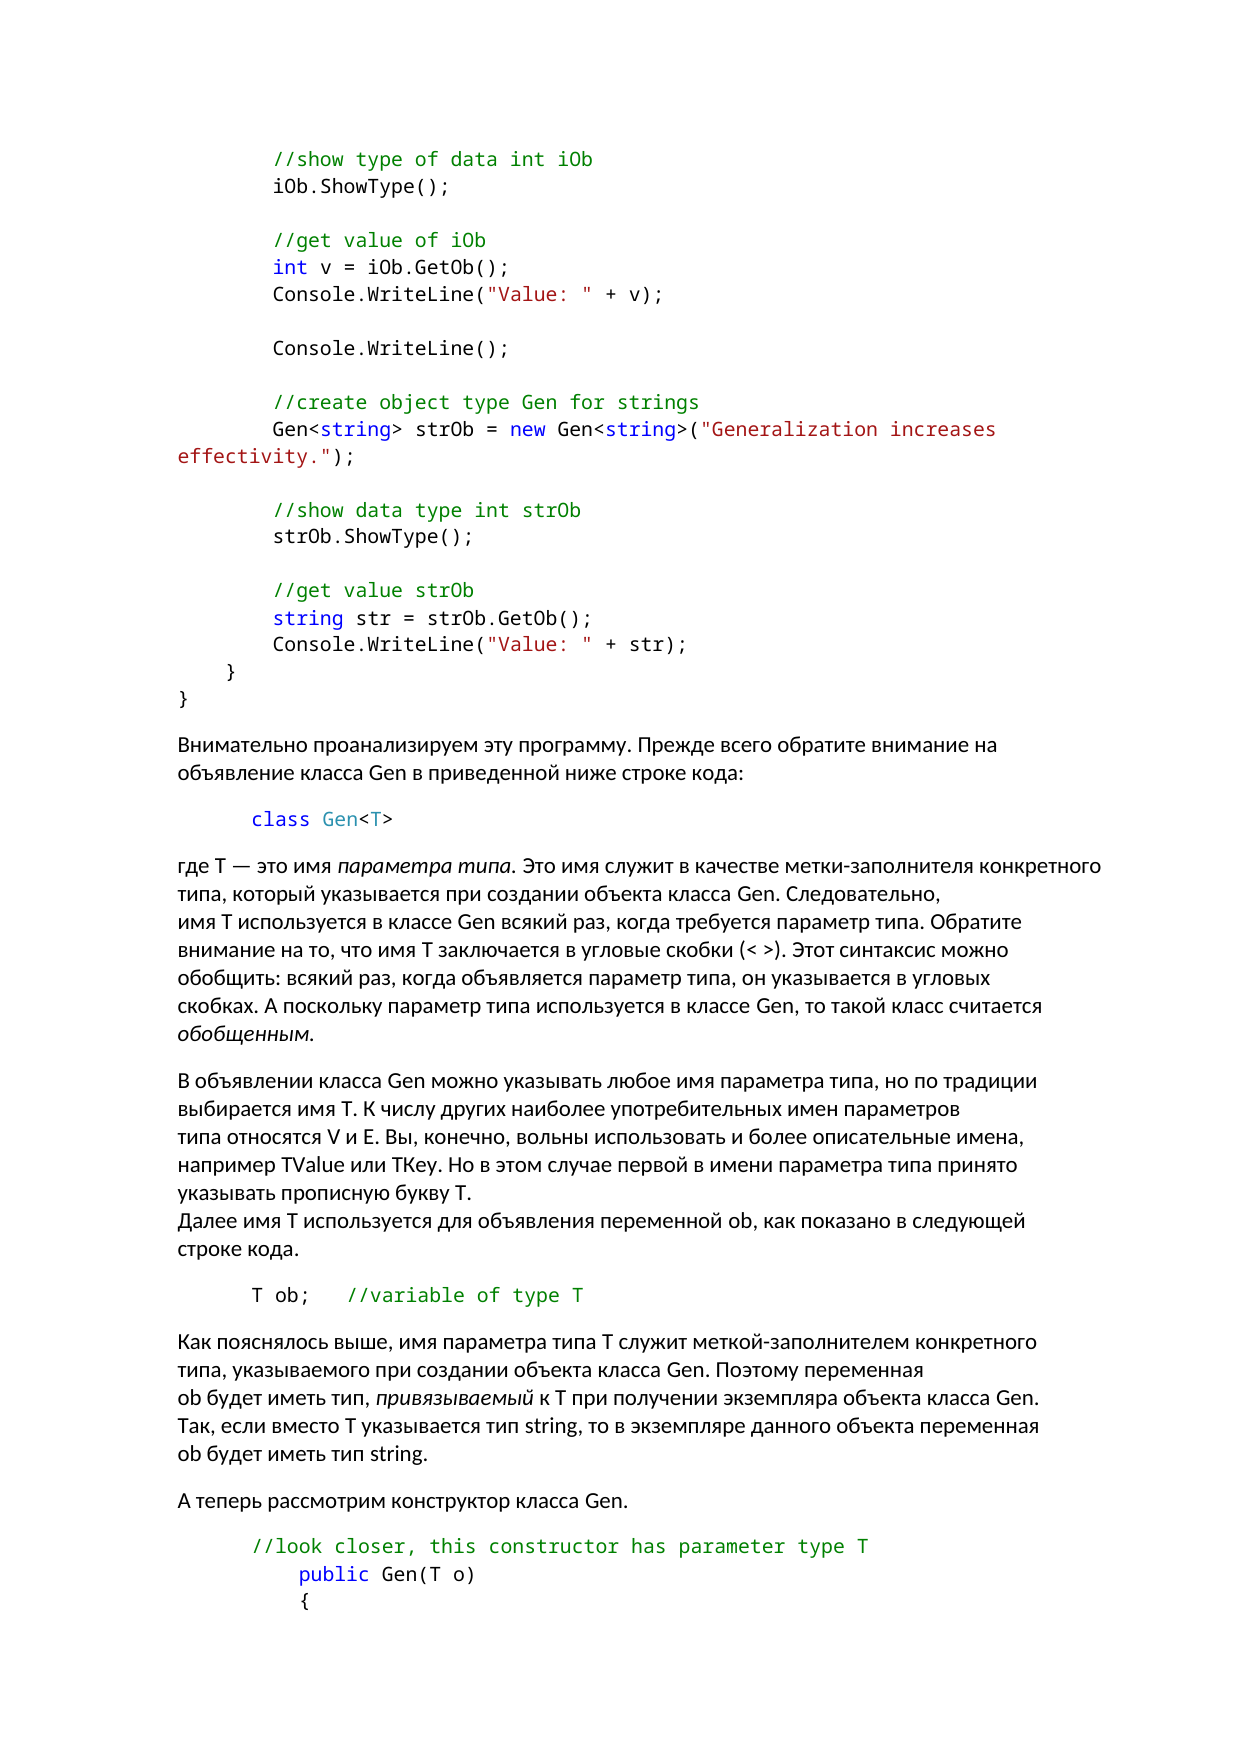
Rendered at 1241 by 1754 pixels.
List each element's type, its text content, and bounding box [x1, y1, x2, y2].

text T ob; //variable of type T [177, 1281, 1152, 1308]
text где Т — это имя параметра типа. Это имя служит в качестве метки-заполнителя конкретного [177, 851, 1152, 879]
text внимание на то, что имя Т заключается в угловые скобки (< >). Этот синтаксис можно [177, 935, 1152, 963]
text } [177, 685, 1152, 712]
text { [251, 1587, 1152, 1614]
text имя Т используется в классе Gen всякий раз, когда требуется параметр типа. Обратите [177, 907, 1152, 935]
text Console.WriteLine(); [177, 334, 1152, 361]
text В объявлении класса Gen можно указывать любое имя параметра типа, но по традиции [177, 1066, 1152, 1094]
text //show type of data int iOb [177, 145, 1152, 172]
text Как пояснялось выше, имя параметра типа Т служит меткой-заполнителем конкретного [177, 1327, 1152, 1355]
text //get value strOb [177, 577, 1152, 604]
text обобщить: всякий раз, когда объявляется параметр типа, он указывается в угловых [177, 963, 1152, 991]
text объявление класса Gen в приведенной ниже строке кода: [177, 758, 1152, 786]
text int v = iOb.GetOb(); [177, 253, 1152, 280]
text public Gen(T o) [251, 1560, 1152, 1587]
text //look closer, this constructor has parameter type T [177, 1533, 1152, 1560]
text //create object type Gen for strings [177, 388, 1152, 415]
text выбирается имя Т. К числу других наиболее употребительных имен параметров [177, 1094, 1152, 1122]
text А теперь рассмотрим конструктор класса Gen. [177, 1486, 1152, 1514]
text оb будет иметь тип string. [177, 1439, 1152, 1467]
text скобках. А поскольку параметр типа используется в классе Gen, то такой класс считается [177, 991, 1152, 1019]
text Так, если вместо Т указывается тип string, то в экземпляре данного объекта переменная [177, 1411, 1152, 1439]
text } [177, 658, 1152, 685]
text Gen<string> strOb = new Gen<string>("Generalization increases effectivity."); [177, 415, 1152, 469]
text например TValue или ТКеу. Но в этом случае первой в имени параметра типа принято [177, 1150, 1152, 1178]
text Console.WriteLine("Value: " + v); [177, 280, 1152, 307]
text типа относятся V и Е. Вы, конечно, вольны использовать и более описательные имена, [177, 1122, 1152, 1150]
text строке кода. [177, 1234, 1152, 1262]
text типа, указываемого при создании объекта класса Gen. Поэтому переменная [177, 1355, 1152, 1383]
text обобщенным. [177, 1019, 1152, 1047]
text //get value of iOb [177, 226, 1152, 253]
text Console.WriteLine("Value: " + str); [177, 631, 1152, 658]
text iOb.ShowType(); [177, 172, 1152, 199]
text типа, который указывается при создании объекта класса Gen. Следовательно, [177, 879, 1152, 907]
text strOb.ShowType(); [177, 523, 1152, 550]
text Далее имя Т используется для объявления переменной ob, как показано в следующей [177, 1206, 1152, 1234]
text class Gen<T> [177, 805, 1152, 832]
text //show data type int strOb [177, 496, 1152, 523]
text ob будет иметь тип, привязываемый к Т при получении экземпляра объекта класса Gen. [177, 1383, 1152, 1411]
text Внимательно проанализируем эту программу. Прежде всего обратите внимание на [177, 730, 1152, 758]
text string str = strOb.GetOb(); [177, 604, 1152, 631]
text указывать прописную букву Т. [177, 1178, 1152, 1206]
